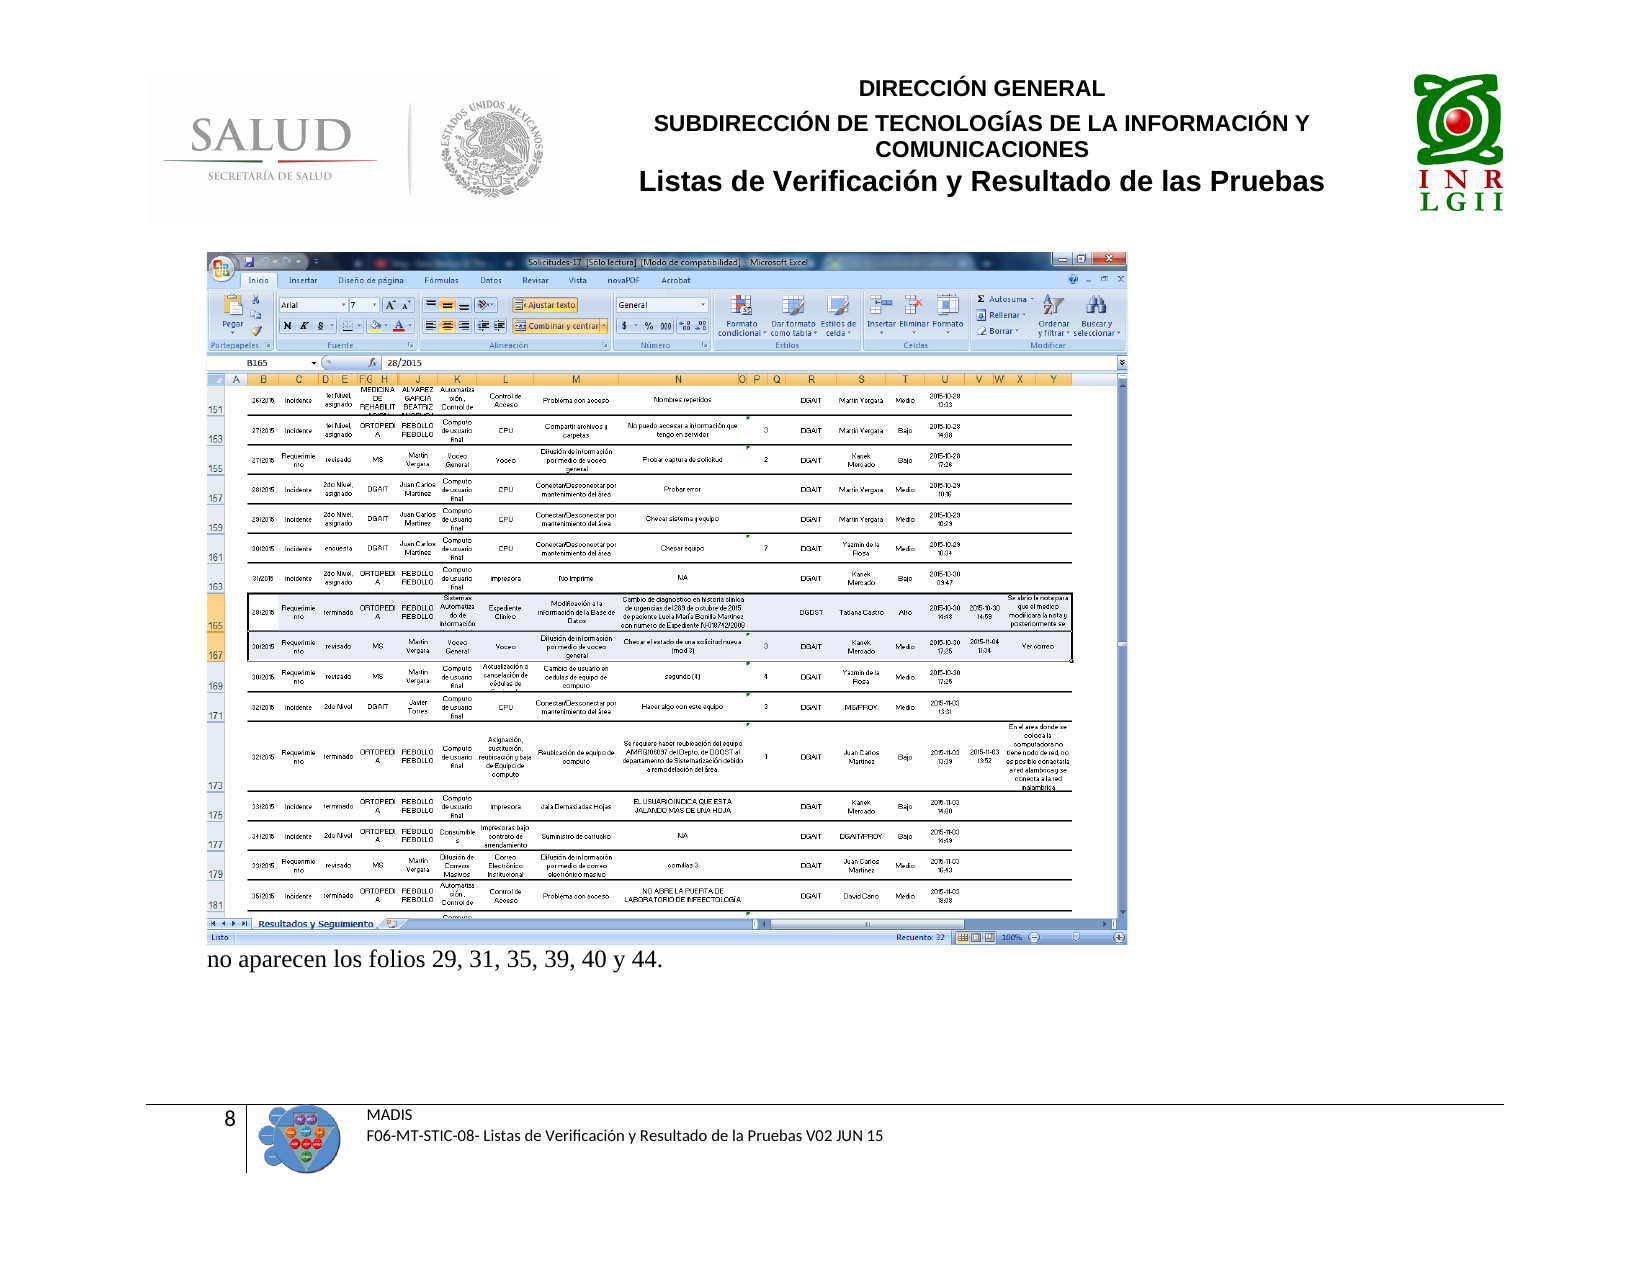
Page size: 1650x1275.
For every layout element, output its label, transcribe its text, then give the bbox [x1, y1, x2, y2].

picture [147, 74, 559, 224]
picture [258, 1104, 341, 1174]
picture [1414, 74, 1504, 211]
picture [206, 252, 1128, 945]
text no aparecen los folios 29, 31, 35, 39, 40 y 44. [207, 944, 1502, 973]
